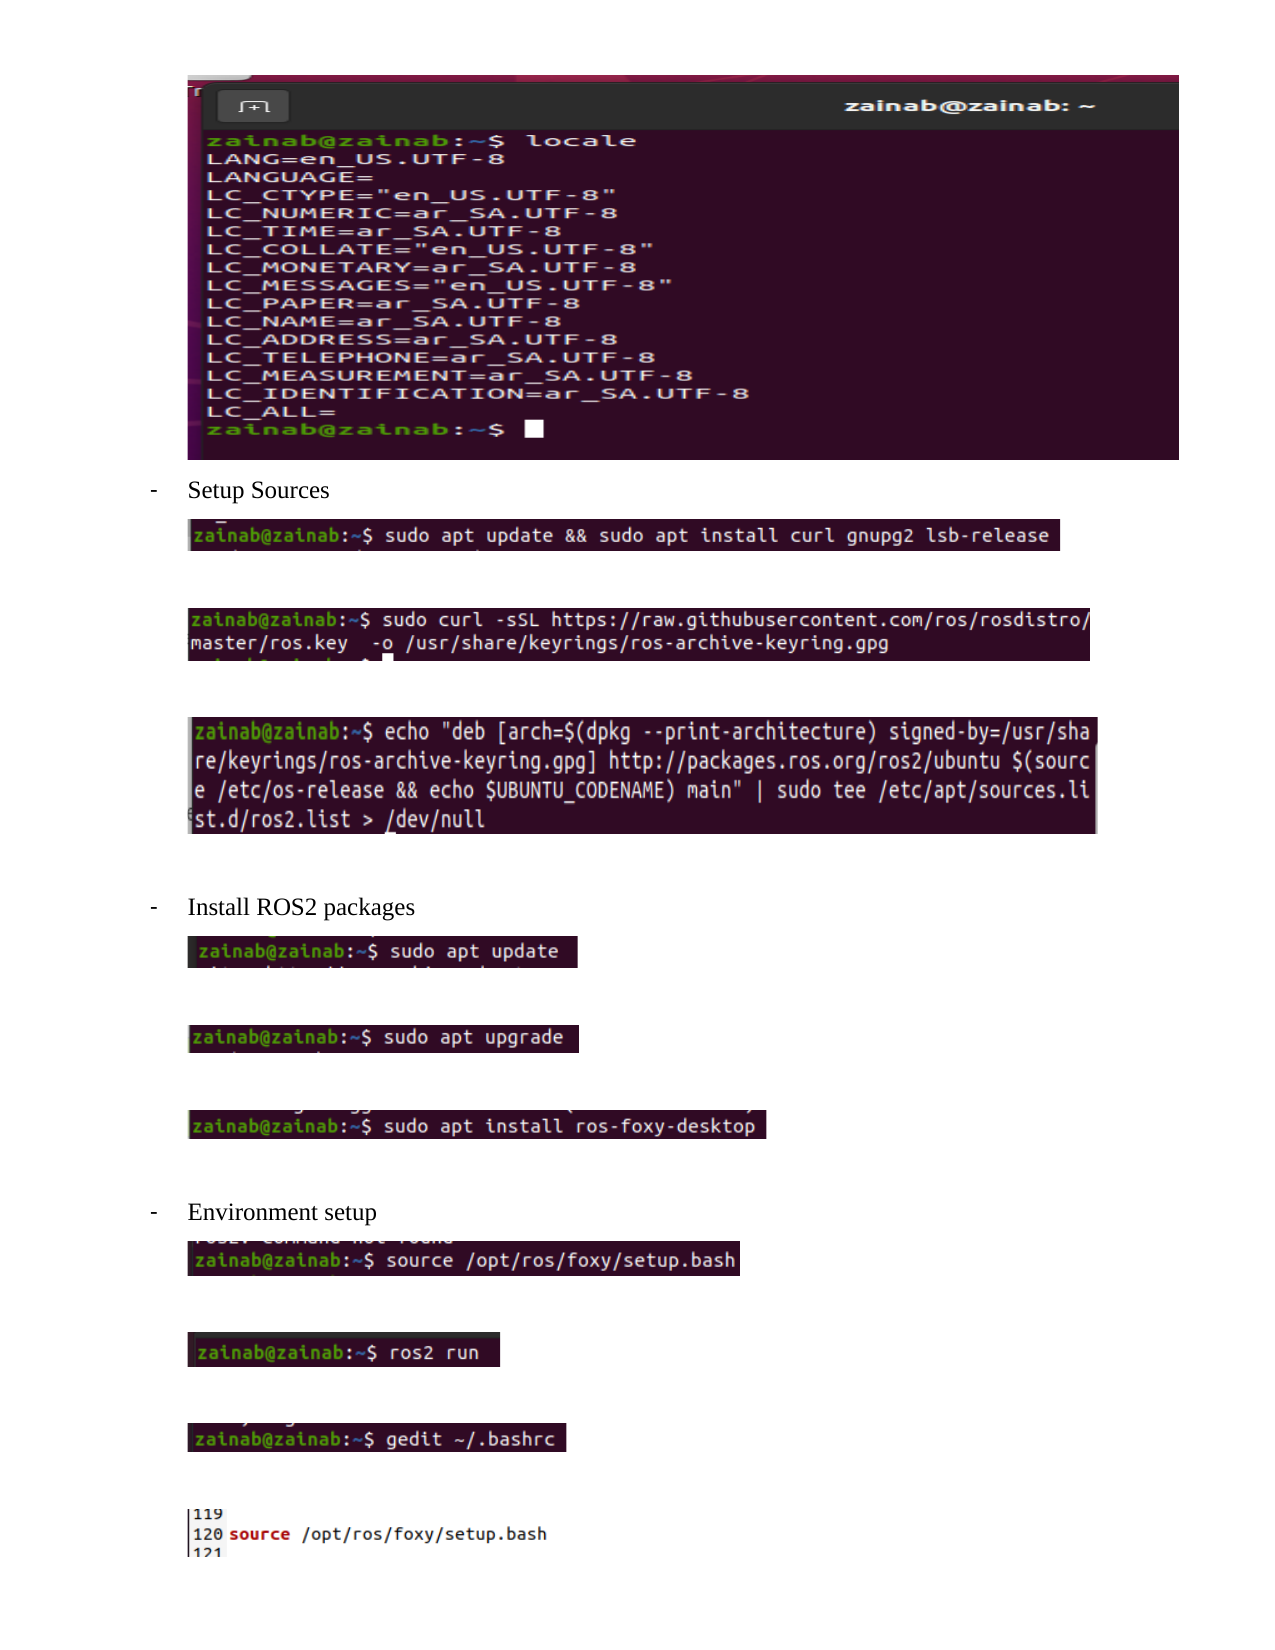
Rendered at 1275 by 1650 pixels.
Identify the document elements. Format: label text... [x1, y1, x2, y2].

list Environment setup [150, 1196, 1200, 1226]
picture [187, 1241, 740, 1276]
picture [187, 608, 1090, 661]
picture [187, 519, 1060, 551]
picture [187, 717, 1098, 834]
picture [187, 75, 1179, 460]
list Setup Sources [150, 474, 1200, 504]
picture [187, 936, 578, 968]
picture [187, 1110, 767, 1139]
list Install ROS2 packages [150, 891, 1200, 921]
picture [187, 1509, 552, 1557]
picture [187, 1025, 579, 1053]
picture [187, 1332, 501, 1367]
picture [187, 1423, 567, 1452]
